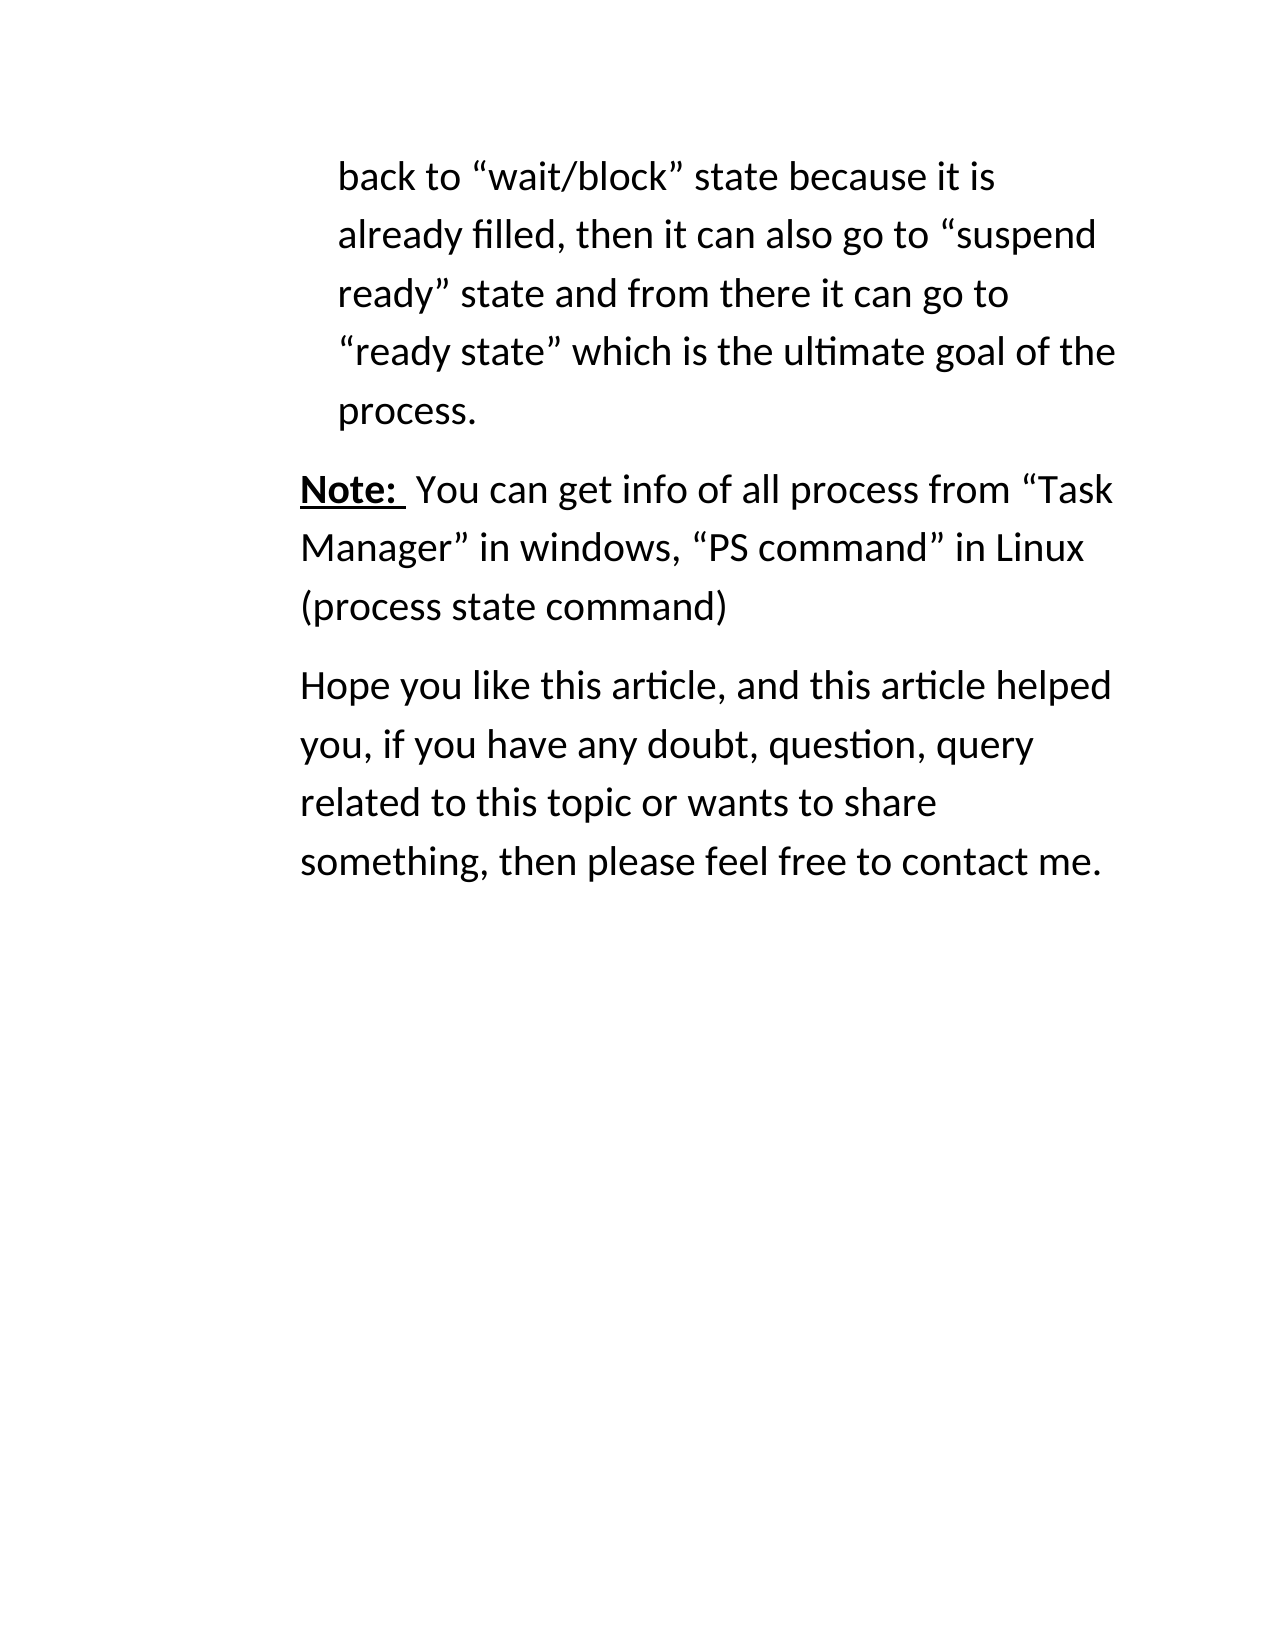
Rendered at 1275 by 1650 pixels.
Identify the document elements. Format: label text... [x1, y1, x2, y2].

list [300, 150, 1125, 434]
text Hope you like this article, and this article helped you, if you have any doubt, question, query related to this topic or wants to share something, then please feel free to contact me. [300, 659, 1125, 885]
text Note: You can get info of all process from “Task Manager” in windows, “PS command” in Linux (process state command) [300, 463, 1125, 631]
